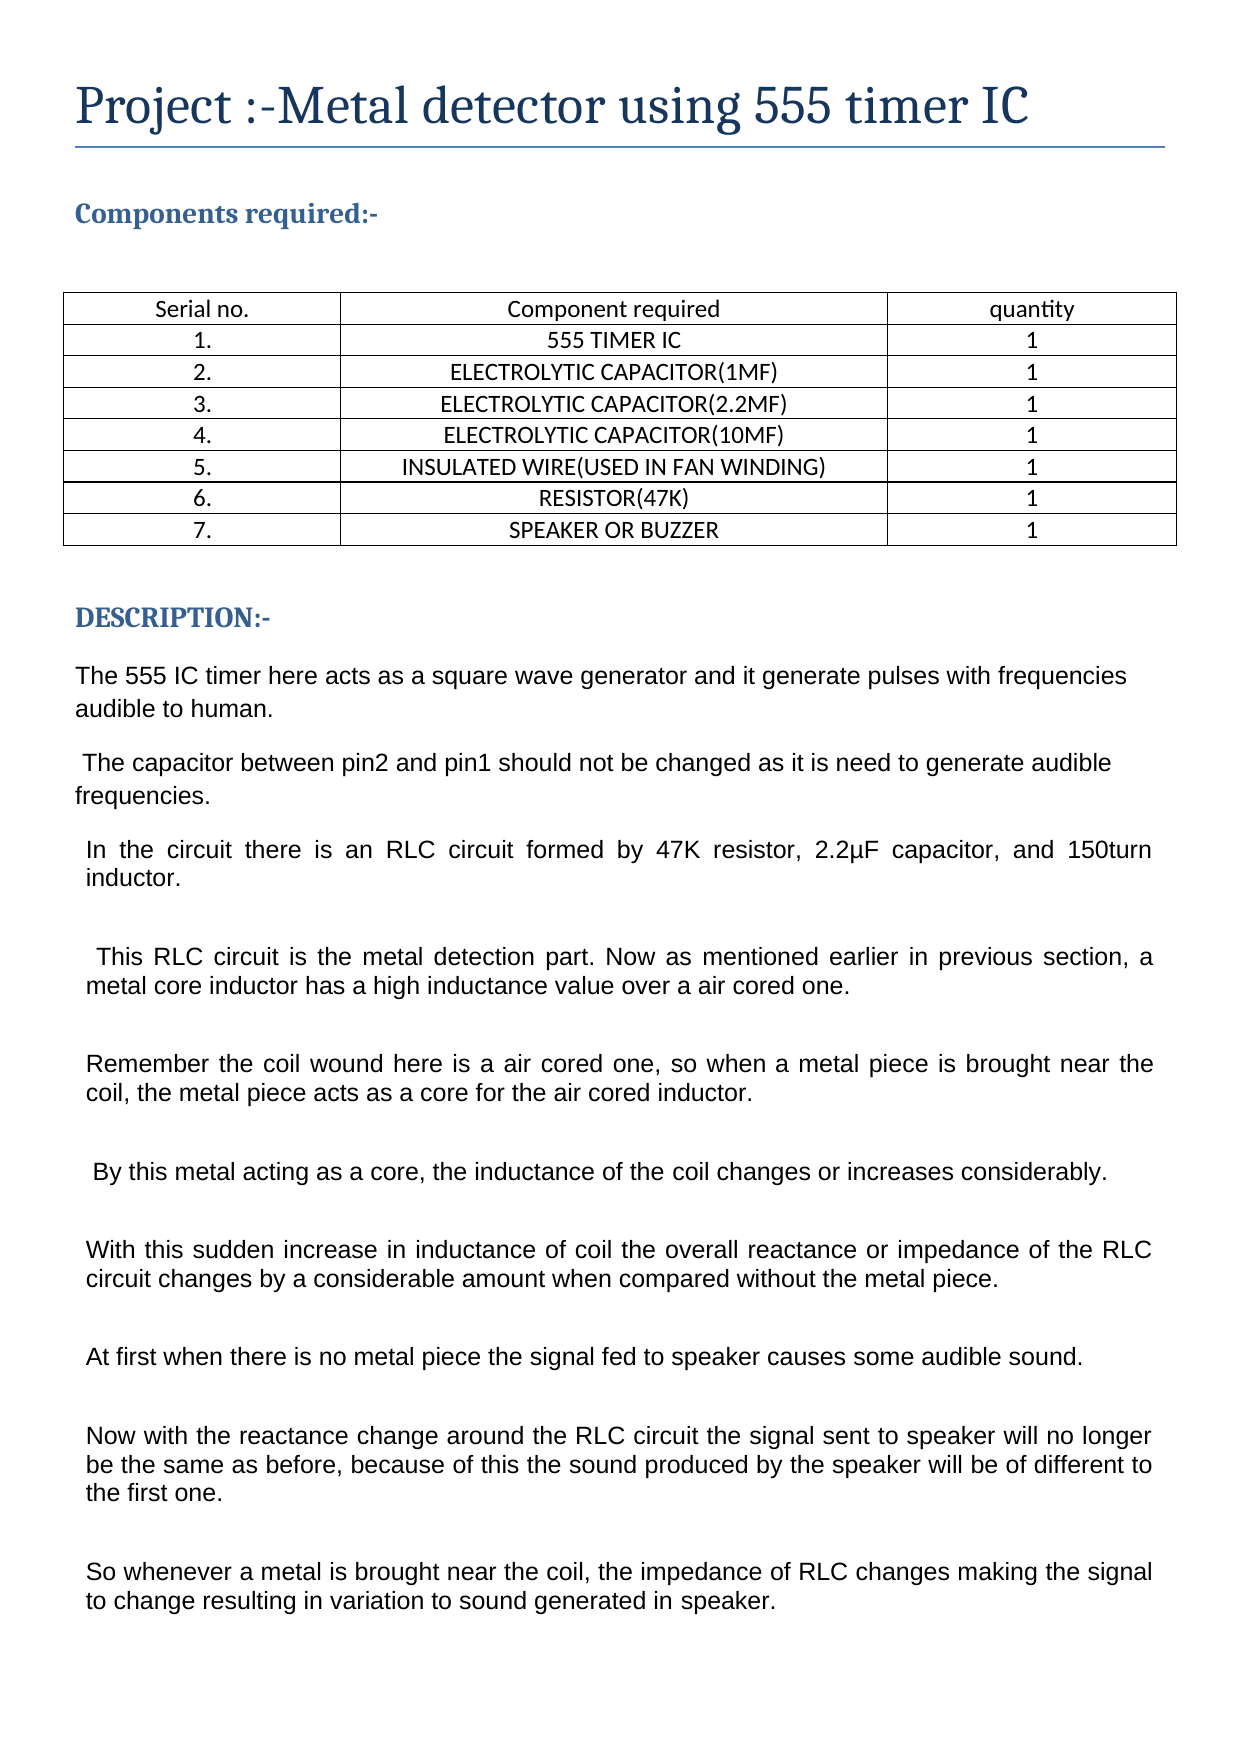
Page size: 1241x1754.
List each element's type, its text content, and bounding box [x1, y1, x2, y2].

table_cell INSULATED WIRE(USED IN FAN WINDING) [341, 451, 887, 481]
table_cell ELECTROLYTIC CAPACITOR(2.2MF) [341, 388, 887, 418]
text Remember the coil wound here is a air cored one, so when a metal piece is brought near the coil, the metal piece acts as a core for the air cored inductor. [86, 1049, 1155, 1107]
table_cell 1 [888, 514, 1176, 544]
table_header Serial no. [64, 293, 340, 324]
text The 555 IC timer here acts as a square wave generator and it generate pulses with frequencies audible to human. [75, 661, 1165, 723]
subtitle Components required:- [75, 198, 1165, 231]
table_cell 1 [888, 419, 1176, 450]
table_cell 1 [888, 483, 1176, 513]
table_header Component required [341, 293, 887, 324]
table_cell 4. [64, 419, 340, 450]
table_cell 1. [64, 325, 340, 355]
table_cell 1 [888, 451, 1176, 481]
table_cell SPEAKER OR BUZZER [341, 514, 887, 544]
table_header quantity [888, 293, 1176, 324]
text The capacitor between pin2 and pin1 should not be changed as it is need to generate audible frequencies. [75, 748, 1165, 809]
text So whenever a metal is brought near the coil, the impedance of RLC changes making the signal to change resulting in variation to sound generated in speaker. [86, 1557, 1155, 1614]
table_cell 555 TIMER IC [341, 325, 887, 355]
table_cell 1 [888, 388, 1176, 418]
table_cell RESISTOR(47K) [341, 483, 887, 513]
text In the circuit there is an RLC circuit formed by 47K resistor, 2.2µF capacitor, and 150turn inductor. [86, 834, 1155, 892]
table_cell 1 [888, 325, 1176, 355]
text At first when there is no metal piece the signal fed to speaker causes some audible sound. [86, 1342, 1155, 1371]
text Now with the reactance change around the RLC circuit the signal sent to speaker will no longer be the same as before, because of this the sound produced by the speaker will be of different to the first one. [86, 1421, 1155, 1507]
table_cell 1 [888, 356, 1176, 387]
text With this sudden increase in inductance of coil the overall reactance or impedance of the RLC circuit changes by a considerable amount when compared without the metal piece. [86, 1235, 1155, 1292]
text By this metal acting as a core, the inductance of the coil changes or increases considerably. [86, 1156, 1155, 1185]
table_cell 2. [64, 356, 340, 387]
table_cell 6. [64, 483, 340, 513]
table_cell ELECTROLYTIC CAPACITOR(10MF) [341, 419, 887, 450]
table_cell 5. [64, 451, 340, 481]
text This RLC circuit is the metal detection part. Now as mentioned earlier in previous section, a metal core inductor has a high inductance value over a air cored one. [86, 942, 1155, 999]
table_cell 7. [64, 514, 340, 544]
table_cell ELECTROLYTIC CAPACITOR(1MF) [341, 356, 887, 387]
title Project :-Metal detector using 555 timer IC [75, 75, 1165, 146]
table_cell 3. [64, 388, 340, 418]
text DESCRIPTION:- [75, 601, 1165, 635]
